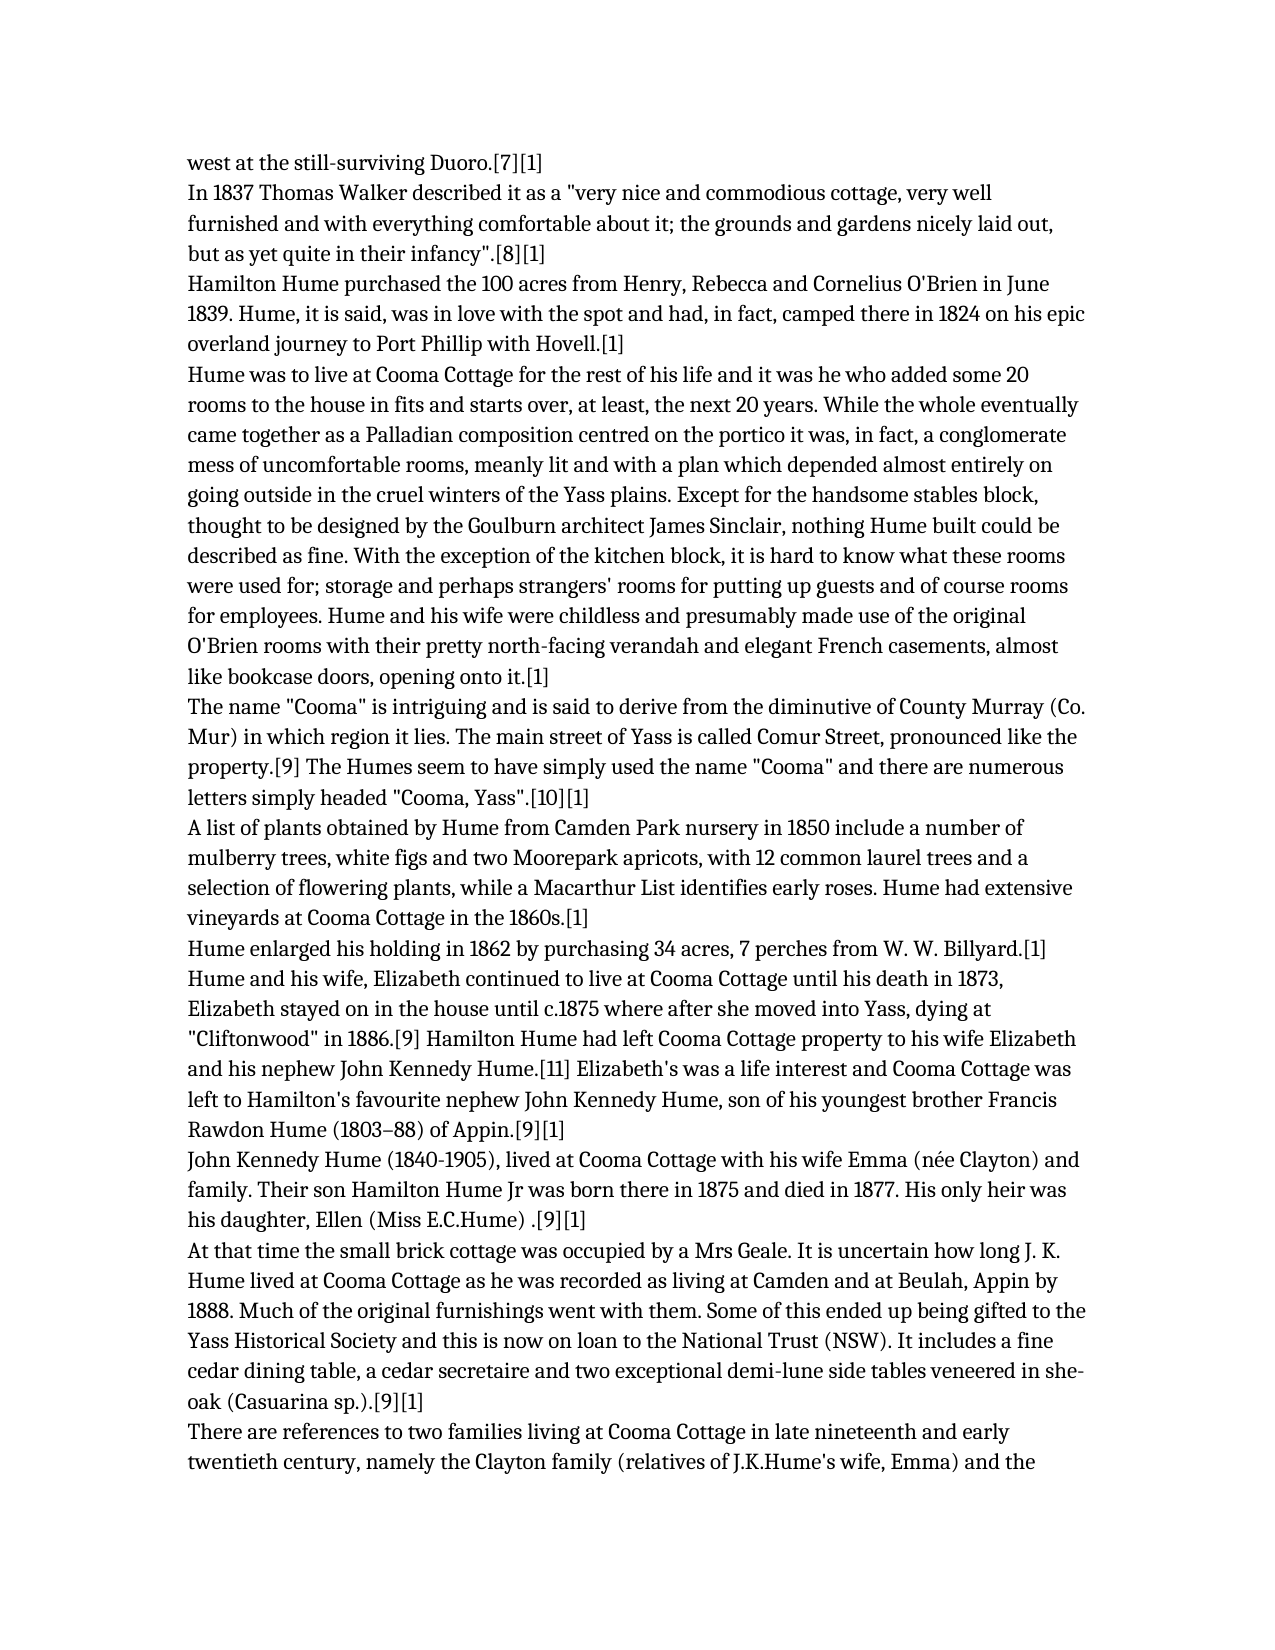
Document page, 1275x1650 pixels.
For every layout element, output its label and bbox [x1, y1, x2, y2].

text [187, 150, 1087, 1475]
